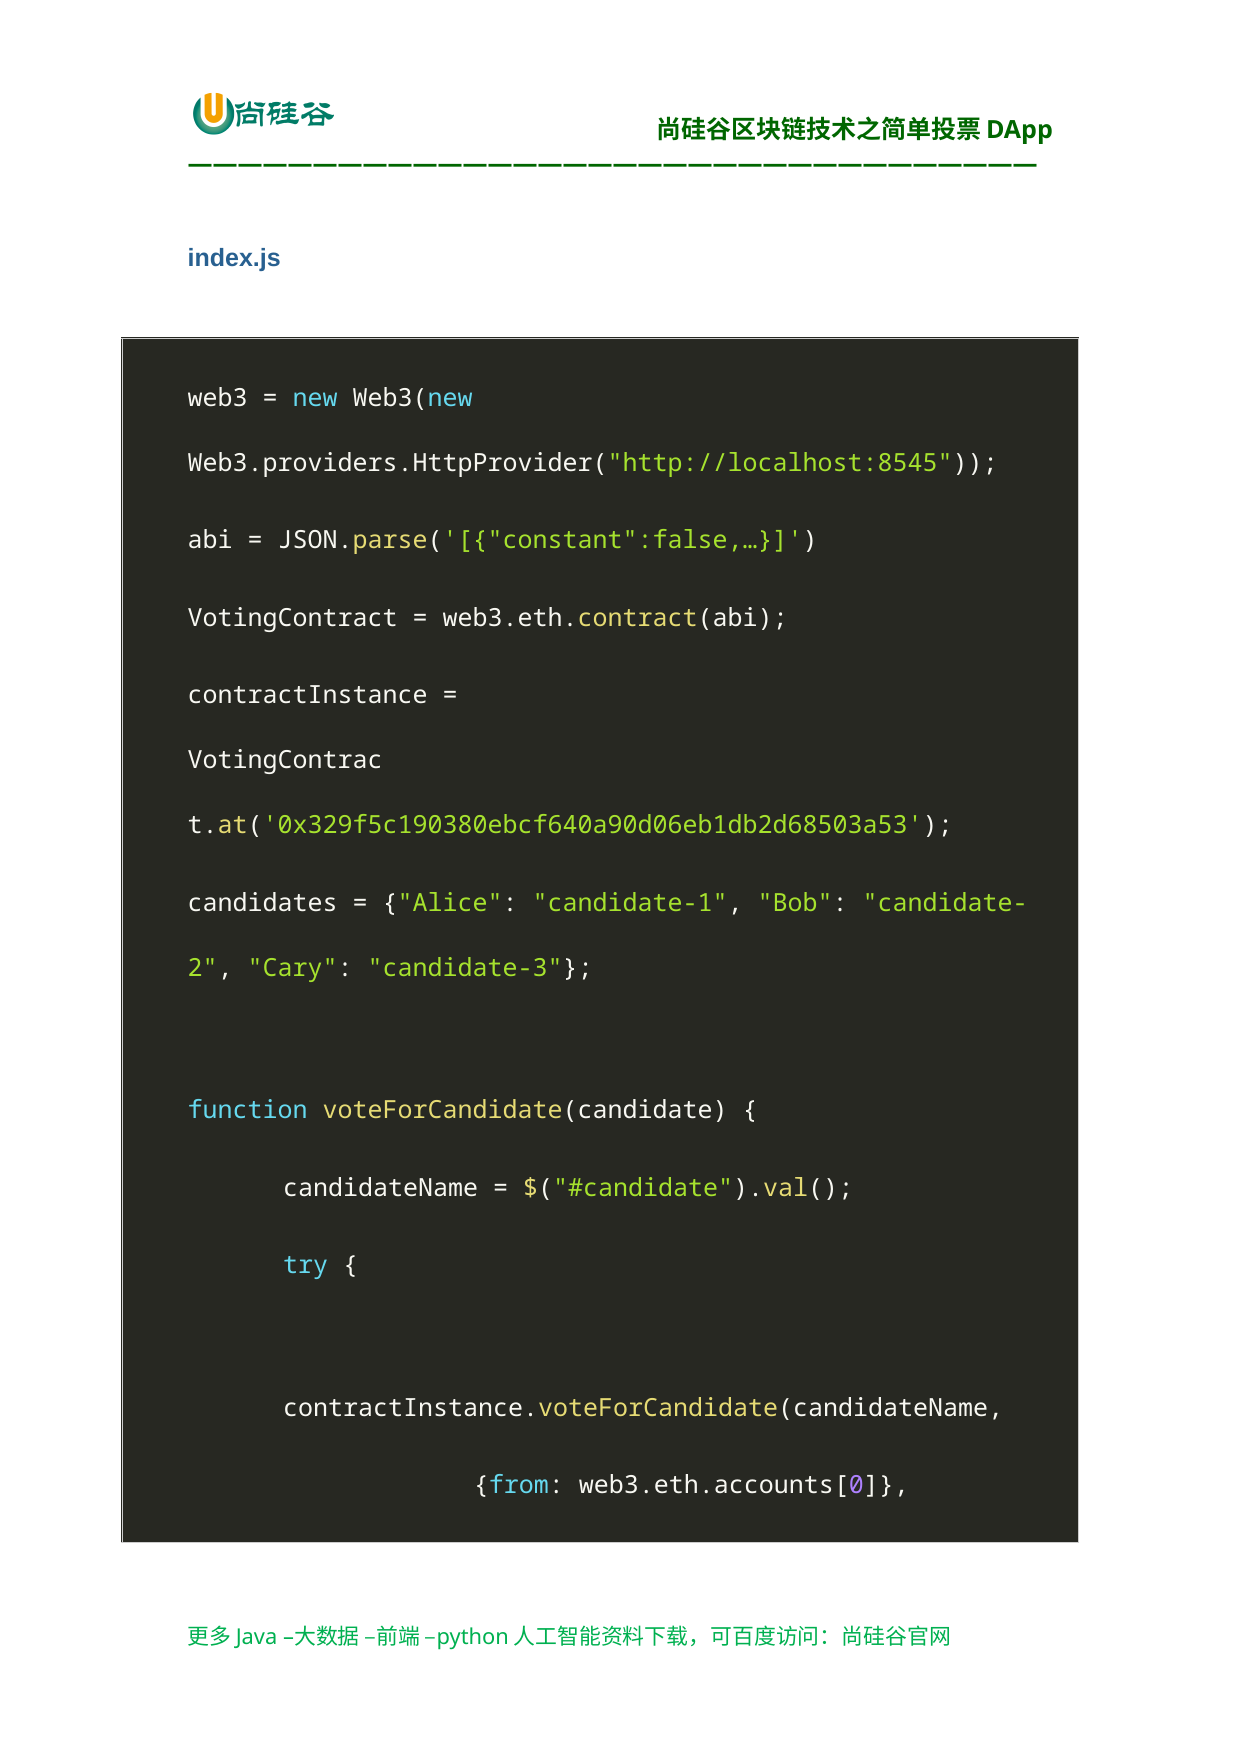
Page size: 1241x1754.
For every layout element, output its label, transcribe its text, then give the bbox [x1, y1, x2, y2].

text function voteForCandidate(candidate) { [123, 985, 1078, 1127]
text candidateName = $("#candidate").val(); [123, 1127, 1078, 1205]
text contractInstance = VotingContract.at('0x329f5c190380ebcf640a90d06eb1db2d68503a53'); [123, 635, 1078, 842]
text index.js [187, 241, 1053, 274]
text {from: web3.eth.accounts[0]}, [123, 1425, 1078, 1542]
picture [187, 88, 338, 139]
text contractInstance.voteForCandidate(candidateName, [123, 1282, 1078, 1425]
text candidates = {"Alice": "candidate-1", "Bob": "candidate-2", "Cary": "candidate-3"}; [123, 842, 1078, 985]
text abi = JSON.parse('[{"constant":false,…}]') [123, 480, 1078, 557]
text try { [123, 1205, 1078, 1282]
text web3 = new Web3(new Web3.providers.HttpProvider("http://localhost:8545")); [123, 339, 1078, 480]
text VotingContract = web3.eth.contract(abi); [123, 557, 1078, 635]
